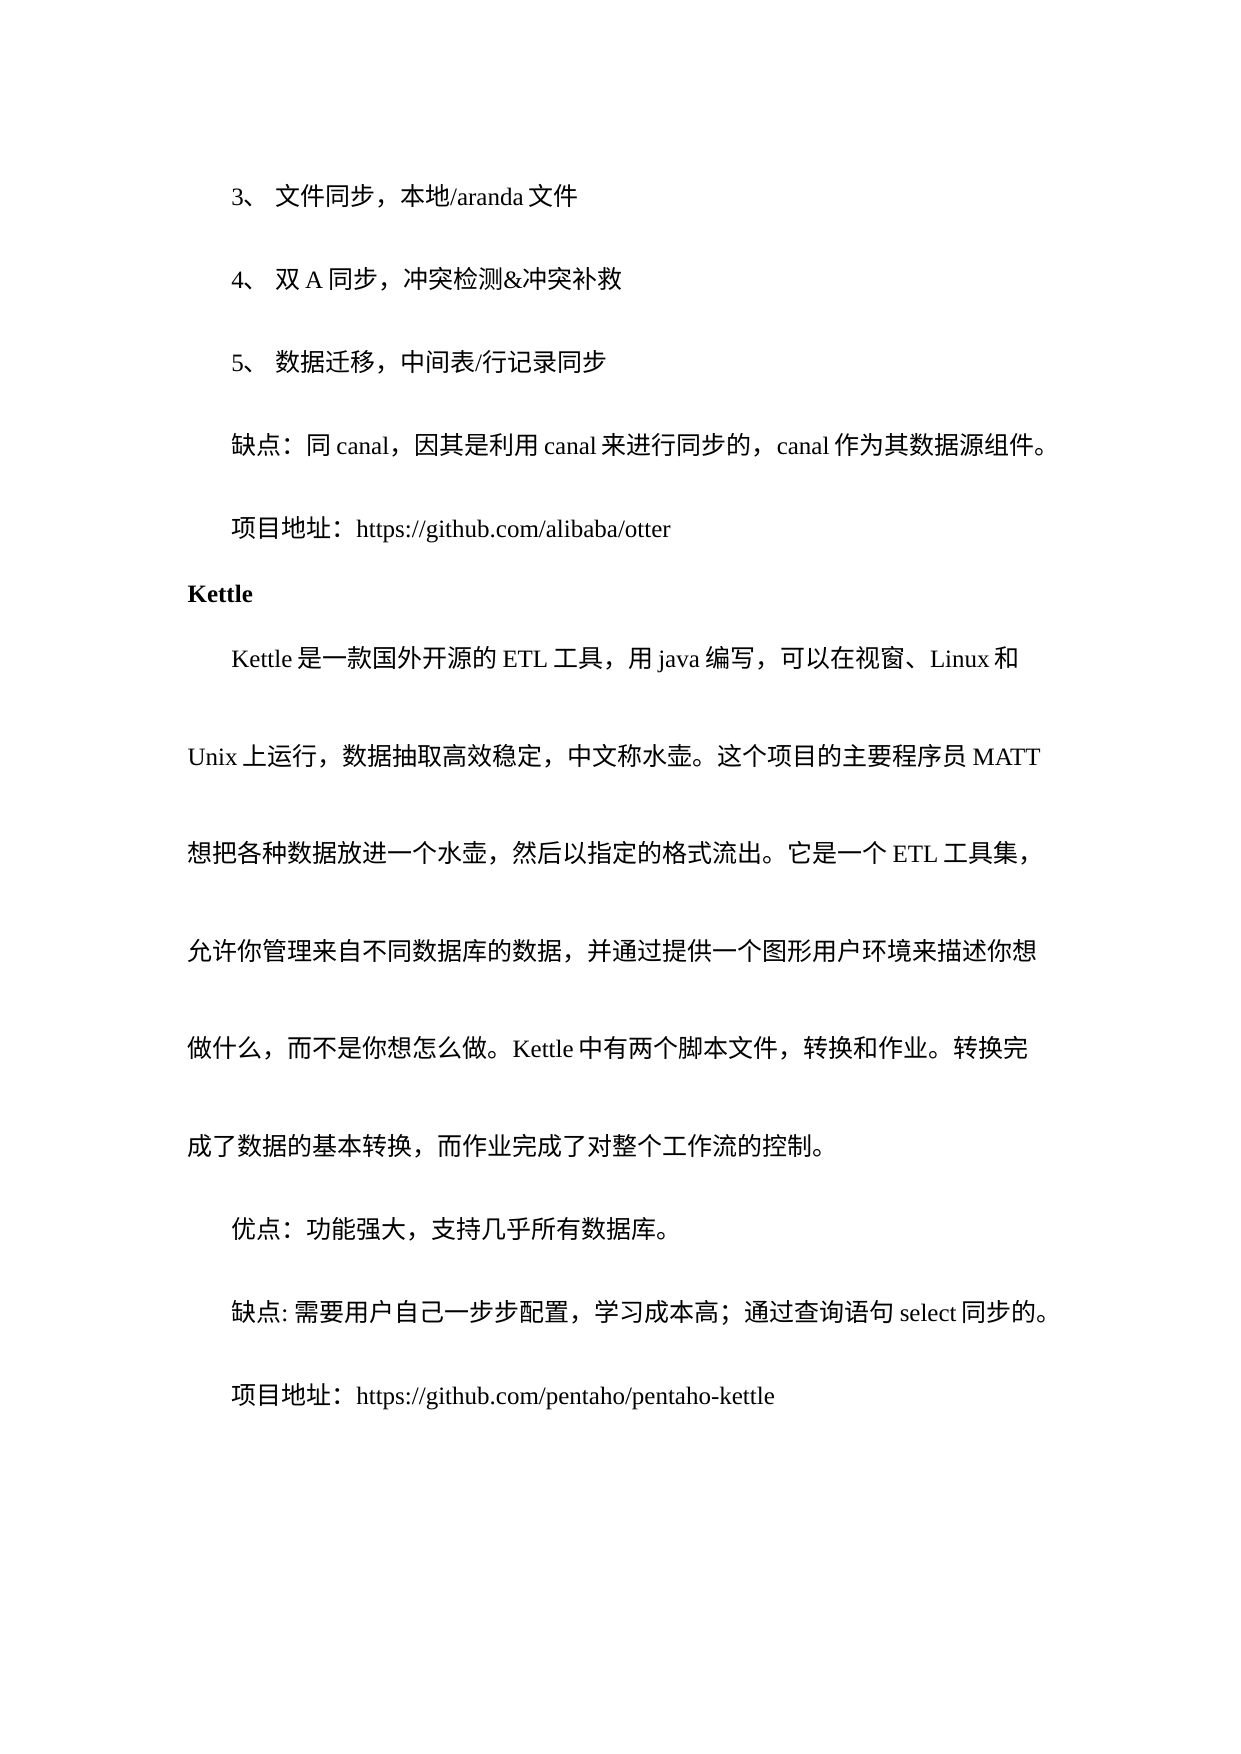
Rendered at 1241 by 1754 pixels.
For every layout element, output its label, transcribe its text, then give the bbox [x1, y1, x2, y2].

list 数据迁移，中间表/行记录同步 [231, 328, 1053, 393]
subtitle Kettle [187, 578, 1053, 610]
list 双A同步，冲突检测&冲突补救 [231, 245, 1053, 310]
list 文件同步，本地/aranda文件 [231, 162, 1053, 227]
text 项目地址：https://github.com/pentaho/pentaho-kettle [187, 1361, 1053, 1426]
text 项目地址：https://github.com/alibaba/otter [187, 494, 1053, 559]
text 优点：功能强大，支持几乎所有数据库。 [187, 1195, 1053, 1260]
text Kettle是一款国外开源的ETL工具，用java编写，可以在视窗、Linux和Unix上运行，数据抽取高效稳定，中文称水壶。这个项目的主要程序员MATT想把各种数据放进一个水壶，然后以指定的格式流出。它是一个ETL工具集，允许你管理来自不同数据库的数据，并通过提供一个图形用户环境来描述你想做什么，而不是你想怎么做。Kettle中有两个脚本文件，转换和作业。转换完成了数据的基本转换，而作业完成了对整个工作流的控制。 [187, 624, 1053, 1177]
text 缺点：同canal，因其是利用canal来进行同步的，canal作为其数据源组件。 [187, 411, 1053, 476]
text 缺点: 需要用户自己一步步配置，学习成本高；通过查询语句select同步的。 [187, 1278, 1053, 1343]
